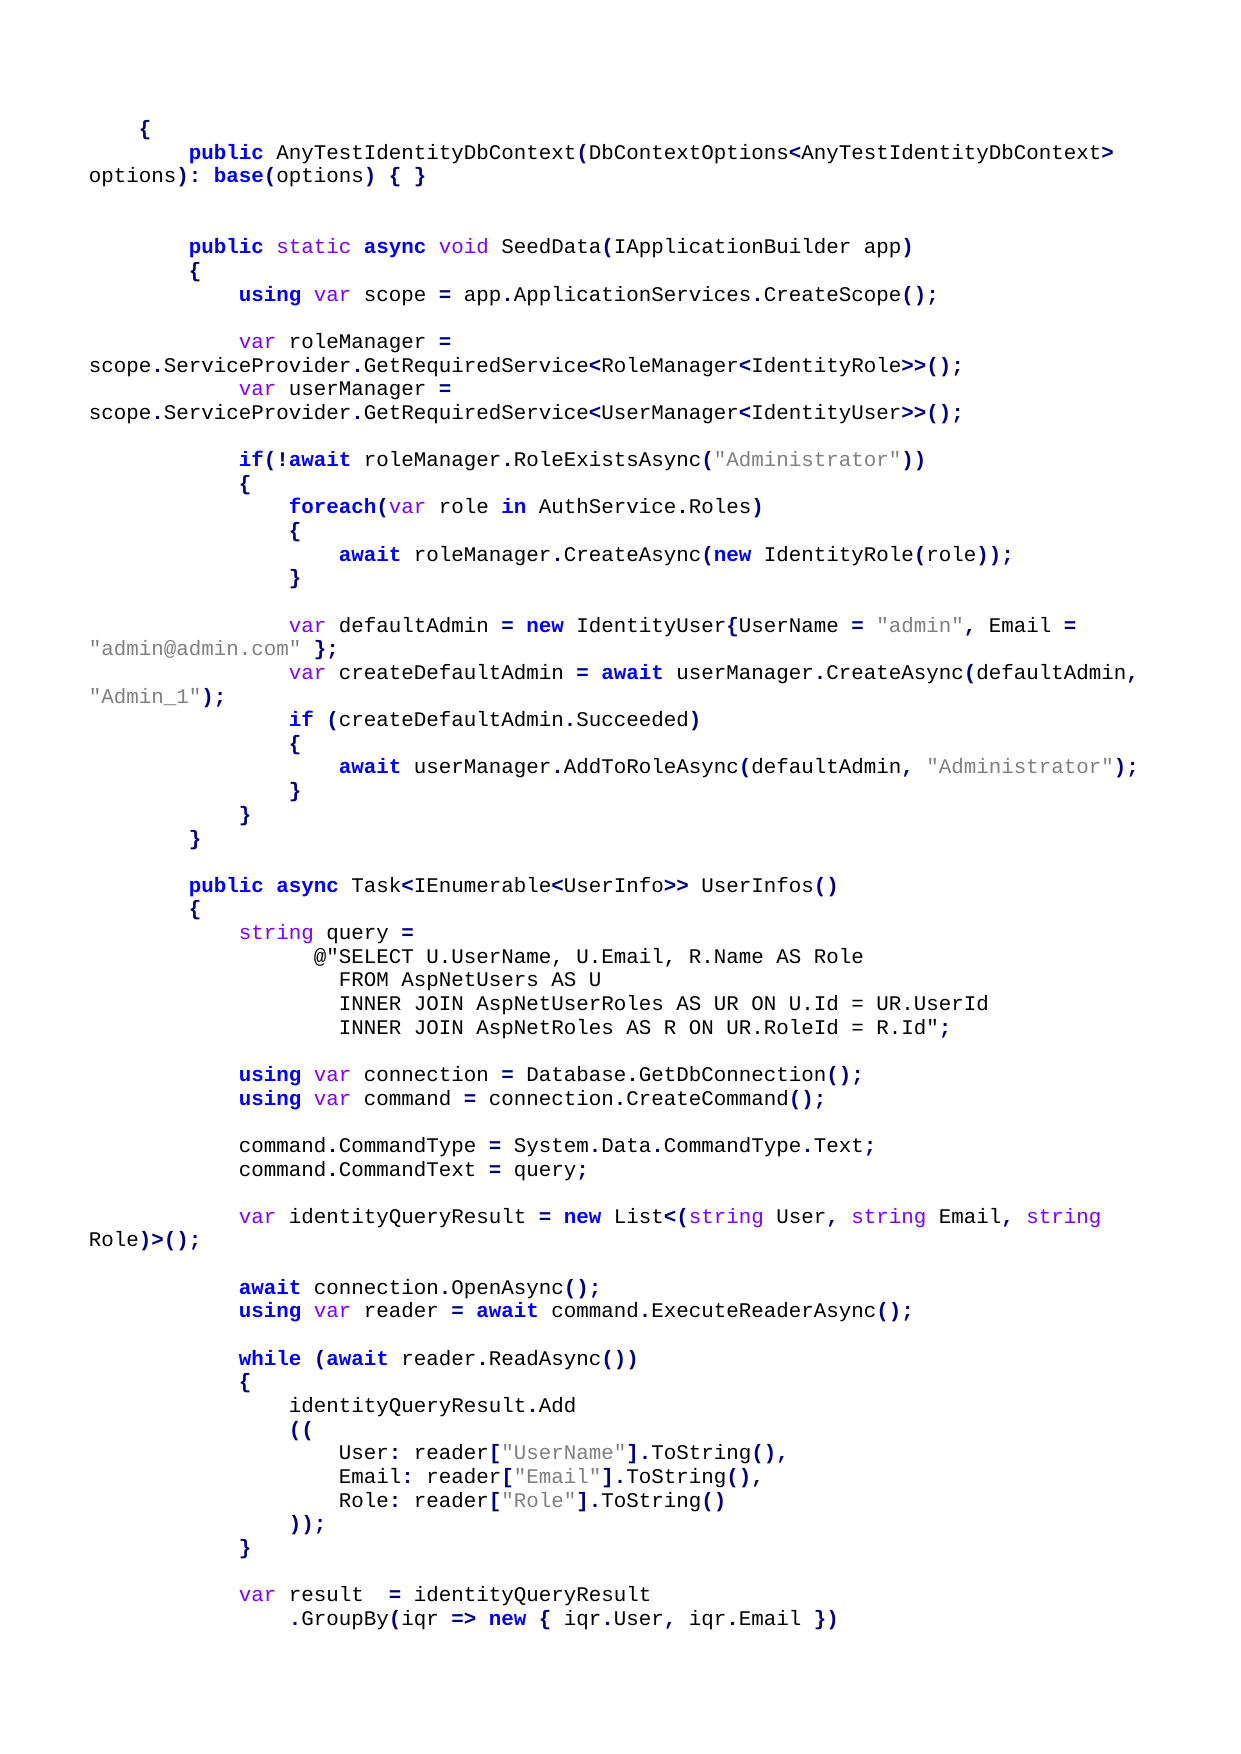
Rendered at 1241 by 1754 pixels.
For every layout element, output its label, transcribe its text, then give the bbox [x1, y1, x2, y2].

text await roleManager.CreateAsync(new IdentityRole(role)); [89, 544, 1152, 567]
text FROM AspNetUsers AS U [89, 969, 1152, 993]
text using var reader = await command.ExecuteReaderAsync(); [89, 1300, 1152, 1324]
text while (await reader.ReadAsync()) [89, 1348, 1152, 1371]
text { [89, 520, 1152, 544]
text { [89, 118, 1152, 142]
text } [89, 804, 1152, 827]
text var defaultAdmin = new IdentityUser{UserName = "admin", Email = "admin@admin.com" }; [89, 615, 1152, 662]
text var identityQueryResult = new List<(string User, string Email, string Role)>(); [89, 1206, 1152, 1253]
text .GroupBy(iqr => new { iqr.User, iqr.Email }) [89, 1608, 1152, 1631]
text User: reader["UserName"].ToString(), [89, 1442, 1152, 1466]
text public async Task<IEnumerable<UserInfo>> UserInfos() [89, 875, 1152, 898]
text Role: reader["Role"].ToString() [89, 1489, 1152, 1513]
text { [89, 473, 1152, 496]
text if(!await roleManager.RoleExistsAsync("Administrator")) [89, 449, 1152, 473]
text using var connection = Database.GetDbConnection(); [89, 1064, 1152, 1088]
text await connection.OpenAsync(); [89, 1277, 1152, 1300]
text } [89, 780, 1152, 804]
text foreach(var role in AuthService.Roles) [89, 496, 1152, 520]
text } [89, 827, 1152, 851]
text var result = identityQueryResult [89, 1584, 1152, 1608]
text string query = [89, 922, 1152, 946]
text )); [89, 1513, 1152, 1537]
text using var command = connection.CreateCommand(); [89, 1088, 1152, 1111]
text { [89, 1371, 1152, 1395]
text } [89, 567, 1152, 591]
text command.CommandText = query; [89, 1158, 1152, 1182]
text var roleManager = scope.ServiceProvider.GetRequiredService<RoleManager<IdentityRole>>(); [89, 331, 1152, 378]
text { [89, 898, 1152, 922]
text { [89, 733, 1152, 757]
text public AnyTestIdentityDbContext(DbContextOptions<AnyTestIdentityDbContext> options): base(options) { } [89, 142, 1152, 189]
text public static async void SeedData(IApplicationBuilder app) [89, 236, 1152, 260]
text INNER JOIN AspNetUserRoles AS UR ON U.Id = UR.UserId [89, 993, 1152, 1017]
text await userManager.AddToRoleAsync(defaultAdmin, "Administrator"); [89, 757, 1152, 780]
text Email: reader["Email"].ToString(), [89, 1466, 1152, 1489]
text identityQueryResult.Add [89, 1395, 1152, 1419]
text if (createDefaultAdmin.Succeeded) [89, 709, 1152, 733]
text command.CommandType = System.Data.CommandType.Text; [89, 1135, 1152, 1158]
text var createDefaultAdmin = await userManager.CreateAsync(defaultAdmin, "Admin_1"); [89, 662, 1152, 709]
text (( [89, 1419, 1152, 1442]
text @"SELECT U.UserName, U.Email, R.Name AS Role [89, 946, 1152, 969]
text INNER JOIN AspNetRoles AS R ON UR.RoleId = R.Id"; [89, 1017, 1152, 1040]
text using var scope = app.ApplicationServices.CreateScope(); [89, 284, 1152, 307]
text } [89, 1537, 1152, 1561]
text { [89, 260, 1152, 284]
text var userManager = scope.ServiceProvider.GetRequiredService<UserManager<IdentityUser>>(); [89, 378, 1152, 426]
